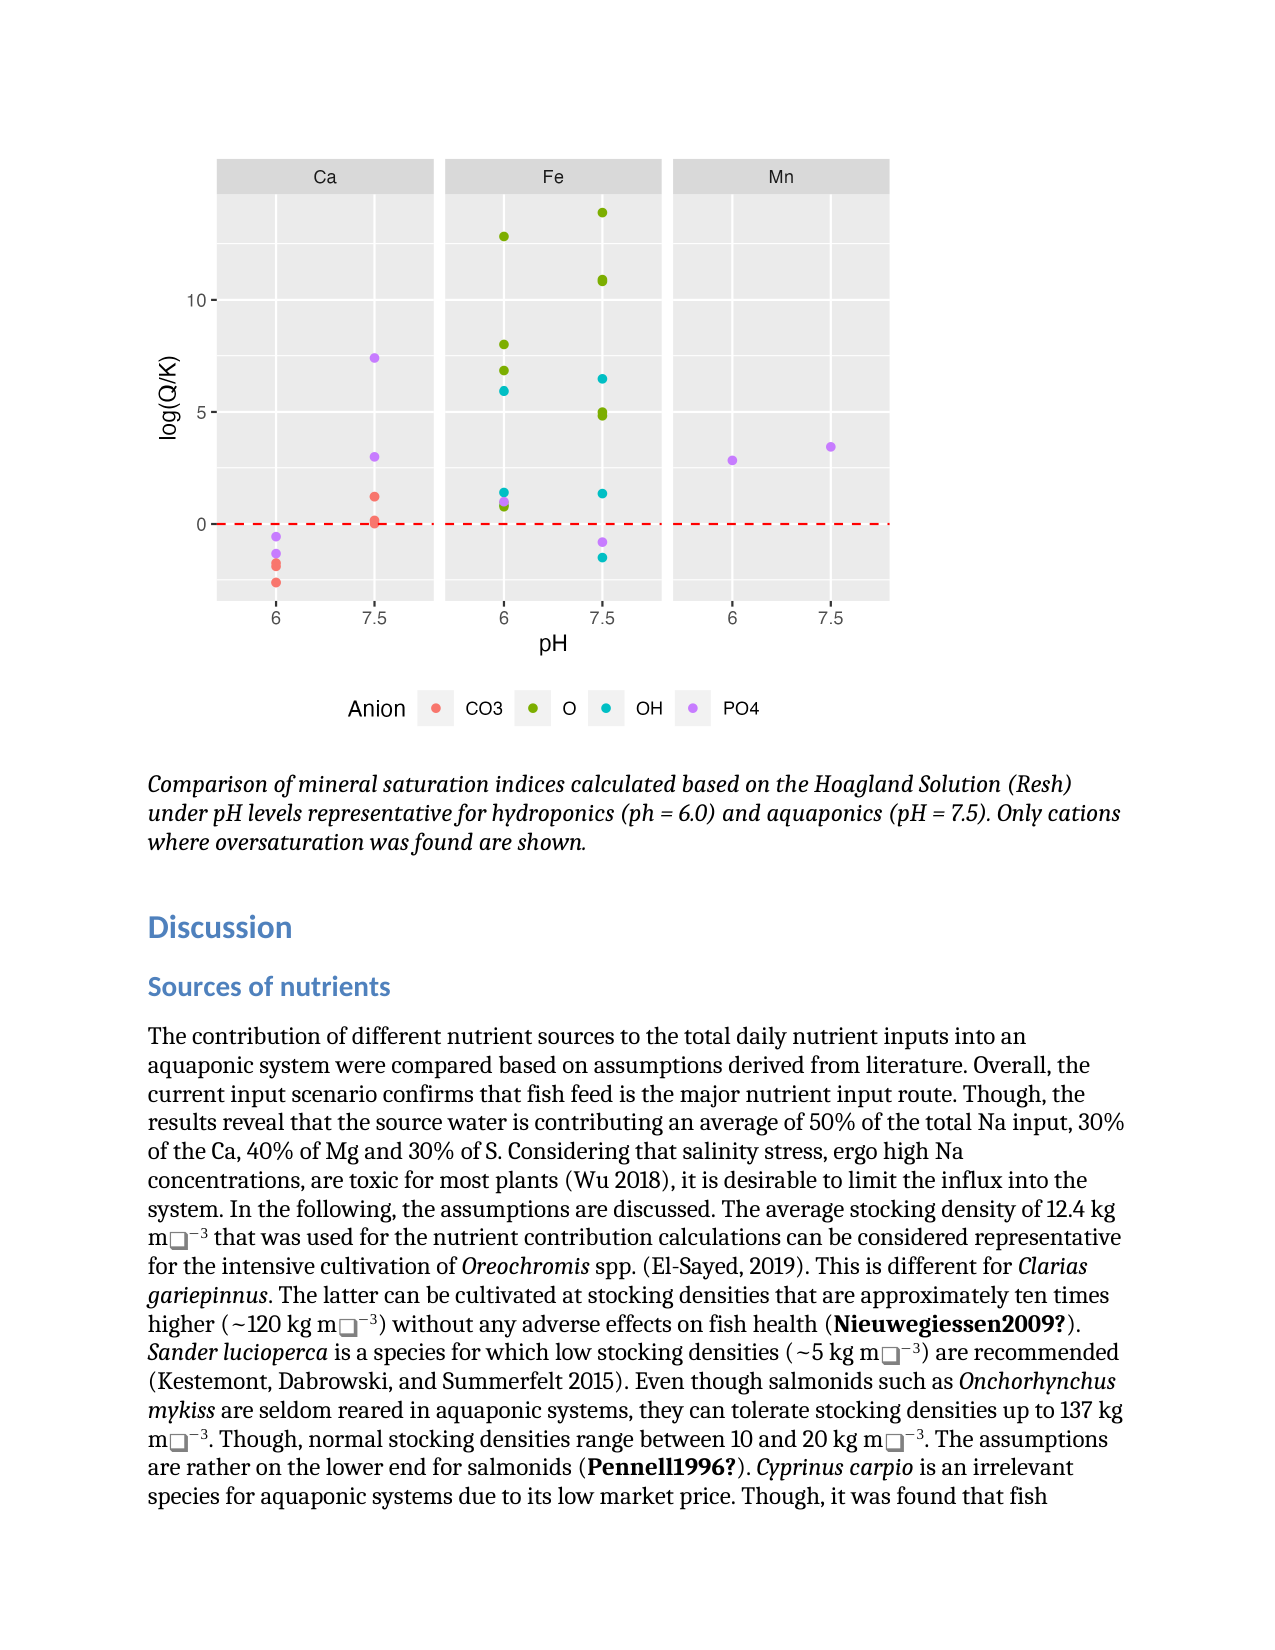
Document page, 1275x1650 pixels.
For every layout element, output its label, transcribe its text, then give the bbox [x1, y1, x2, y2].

text Comparison of mineral saturation indices calculated based on the Hoagland Solution (Resh) under pH levels representative for hydroponics (ph = 6.0) and aquaponics (pH = 7.5). Only cations where oversaturation was found are shown. [148, 770, 1127, 856]
subtitle Sources of nutrients [148, 968, 1127, 1003]
picture [147, 147, 901, 749]
subtitle Discussion [148, 906, 1127, 947]
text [148, 1022, 1127, 1511]
